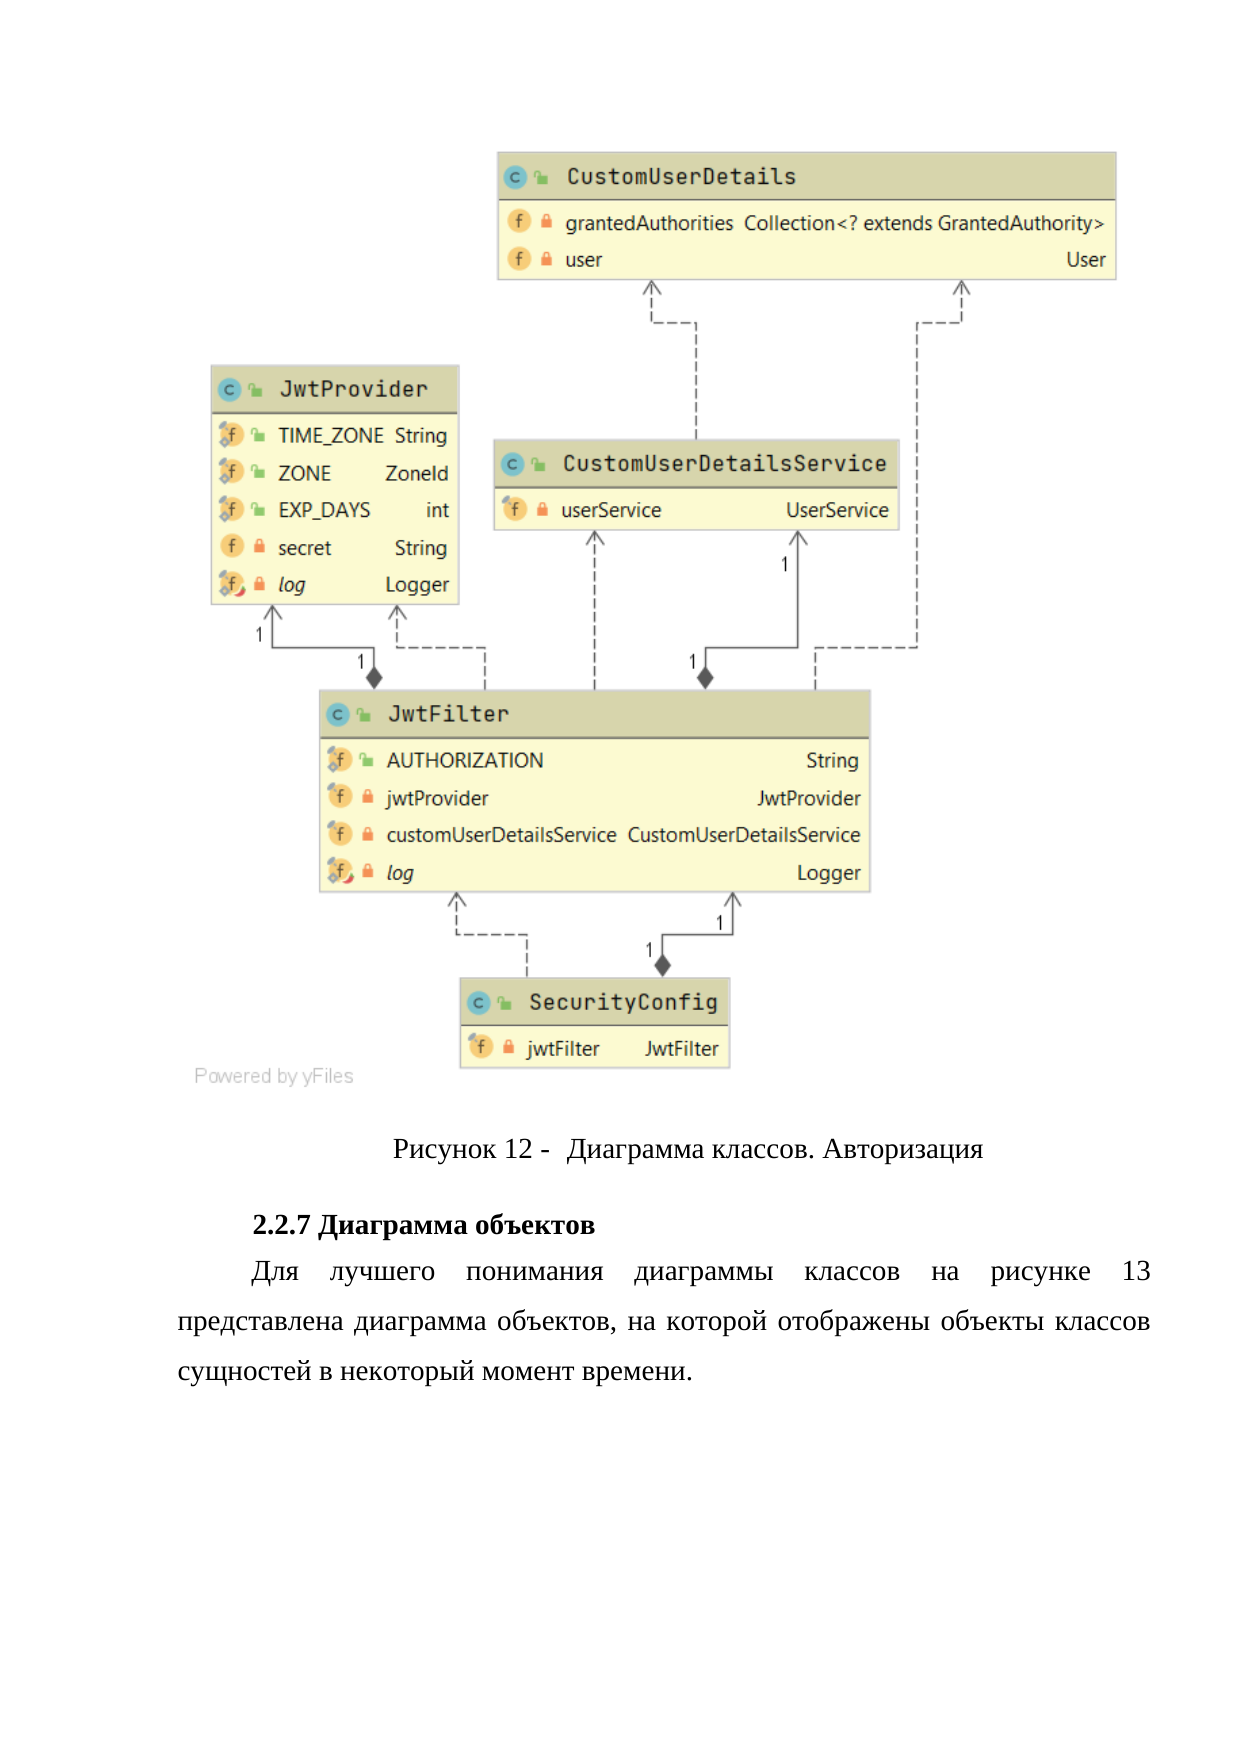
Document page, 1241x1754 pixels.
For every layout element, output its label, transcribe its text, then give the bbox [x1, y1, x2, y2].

text Для лучшего понимания диаграммы классов на рисунке 13 представлена диаграмма объектов, на которой отображены объекты классов сущностей в некоторый момент времени. [177, 1253, 1152, 1387]
text Диаграмма классов. Авторизация [224, 1131, 1152, 1165]
picture [177, 118, 1152, 1102]
text Диаграмма объектов [252, 1207, 1152, 1240]
